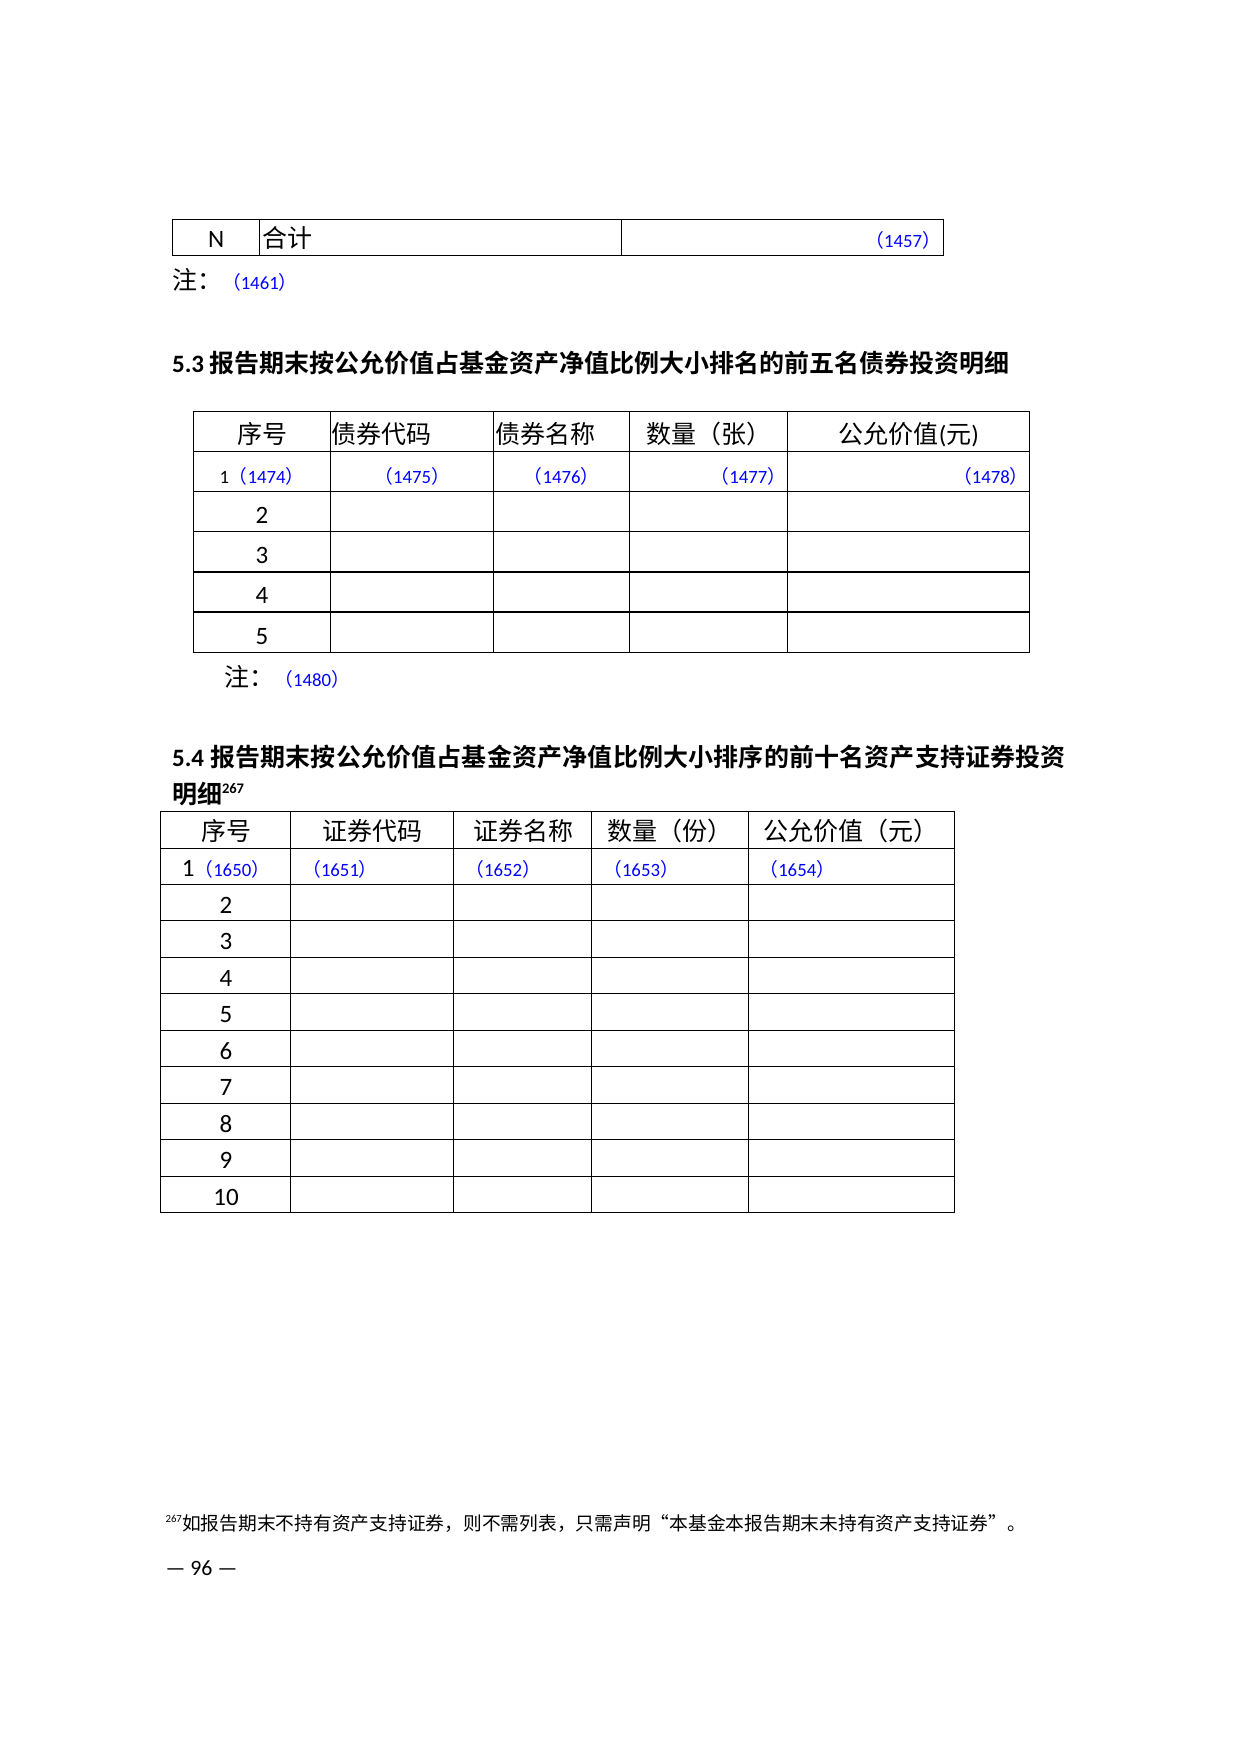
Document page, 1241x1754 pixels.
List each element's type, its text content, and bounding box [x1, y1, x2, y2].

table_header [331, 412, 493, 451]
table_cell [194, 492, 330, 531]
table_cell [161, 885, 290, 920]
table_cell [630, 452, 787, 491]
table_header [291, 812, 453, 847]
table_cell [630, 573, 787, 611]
text 5.3报告期末按公允价值占基金资产净值比例大小排名的前五名债券投资明细 [172, 339, 1068, 381]
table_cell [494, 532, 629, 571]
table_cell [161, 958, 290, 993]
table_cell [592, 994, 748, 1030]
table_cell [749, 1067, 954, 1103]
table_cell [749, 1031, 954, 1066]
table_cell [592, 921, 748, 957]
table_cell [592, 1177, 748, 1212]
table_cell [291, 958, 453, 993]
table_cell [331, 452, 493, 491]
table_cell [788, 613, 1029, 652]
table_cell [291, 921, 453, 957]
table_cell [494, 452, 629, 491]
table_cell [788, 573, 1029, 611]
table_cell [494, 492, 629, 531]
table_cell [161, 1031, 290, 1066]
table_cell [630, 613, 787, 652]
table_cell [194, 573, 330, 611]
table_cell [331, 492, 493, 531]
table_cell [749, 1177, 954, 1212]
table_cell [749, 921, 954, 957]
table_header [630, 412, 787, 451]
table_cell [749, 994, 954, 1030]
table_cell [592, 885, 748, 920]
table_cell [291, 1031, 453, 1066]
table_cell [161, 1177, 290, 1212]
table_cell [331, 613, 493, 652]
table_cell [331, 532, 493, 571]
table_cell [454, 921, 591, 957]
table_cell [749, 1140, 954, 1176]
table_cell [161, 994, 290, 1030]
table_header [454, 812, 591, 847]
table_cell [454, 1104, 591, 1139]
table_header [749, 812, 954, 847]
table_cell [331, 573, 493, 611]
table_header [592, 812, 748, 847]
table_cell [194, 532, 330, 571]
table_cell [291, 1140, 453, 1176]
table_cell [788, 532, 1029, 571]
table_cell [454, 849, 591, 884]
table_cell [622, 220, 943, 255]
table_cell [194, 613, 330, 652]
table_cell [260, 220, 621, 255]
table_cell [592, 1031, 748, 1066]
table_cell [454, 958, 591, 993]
text 5.4 报告期末按公允价值占基金资产净值比例大小排序的前十名资产支持证券投资明细 [172, 736, 1068, 811]
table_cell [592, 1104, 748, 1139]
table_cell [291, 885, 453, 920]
text 注：（1480） [172, 381, 1068, 694]
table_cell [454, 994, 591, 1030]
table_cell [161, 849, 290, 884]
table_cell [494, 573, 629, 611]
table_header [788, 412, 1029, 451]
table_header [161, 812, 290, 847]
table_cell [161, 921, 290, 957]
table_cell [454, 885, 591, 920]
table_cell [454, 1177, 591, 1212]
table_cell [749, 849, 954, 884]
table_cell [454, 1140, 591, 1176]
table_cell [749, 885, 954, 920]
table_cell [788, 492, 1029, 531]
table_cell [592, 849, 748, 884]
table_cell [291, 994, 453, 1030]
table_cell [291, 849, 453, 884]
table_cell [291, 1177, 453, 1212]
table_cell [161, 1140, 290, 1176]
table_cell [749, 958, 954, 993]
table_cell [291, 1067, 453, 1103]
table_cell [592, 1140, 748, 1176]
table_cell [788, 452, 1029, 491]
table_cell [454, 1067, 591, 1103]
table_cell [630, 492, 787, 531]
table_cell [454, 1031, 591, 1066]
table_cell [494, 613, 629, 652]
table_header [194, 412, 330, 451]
text 注：（1461） [172, 256, 1068, 298]
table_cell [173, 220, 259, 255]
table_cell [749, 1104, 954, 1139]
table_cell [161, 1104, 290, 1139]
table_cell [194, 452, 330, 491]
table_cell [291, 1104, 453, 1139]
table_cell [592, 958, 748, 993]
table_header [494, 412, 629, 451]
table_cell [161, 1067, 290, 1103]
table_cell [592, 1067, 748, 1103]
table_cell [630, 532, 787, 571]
